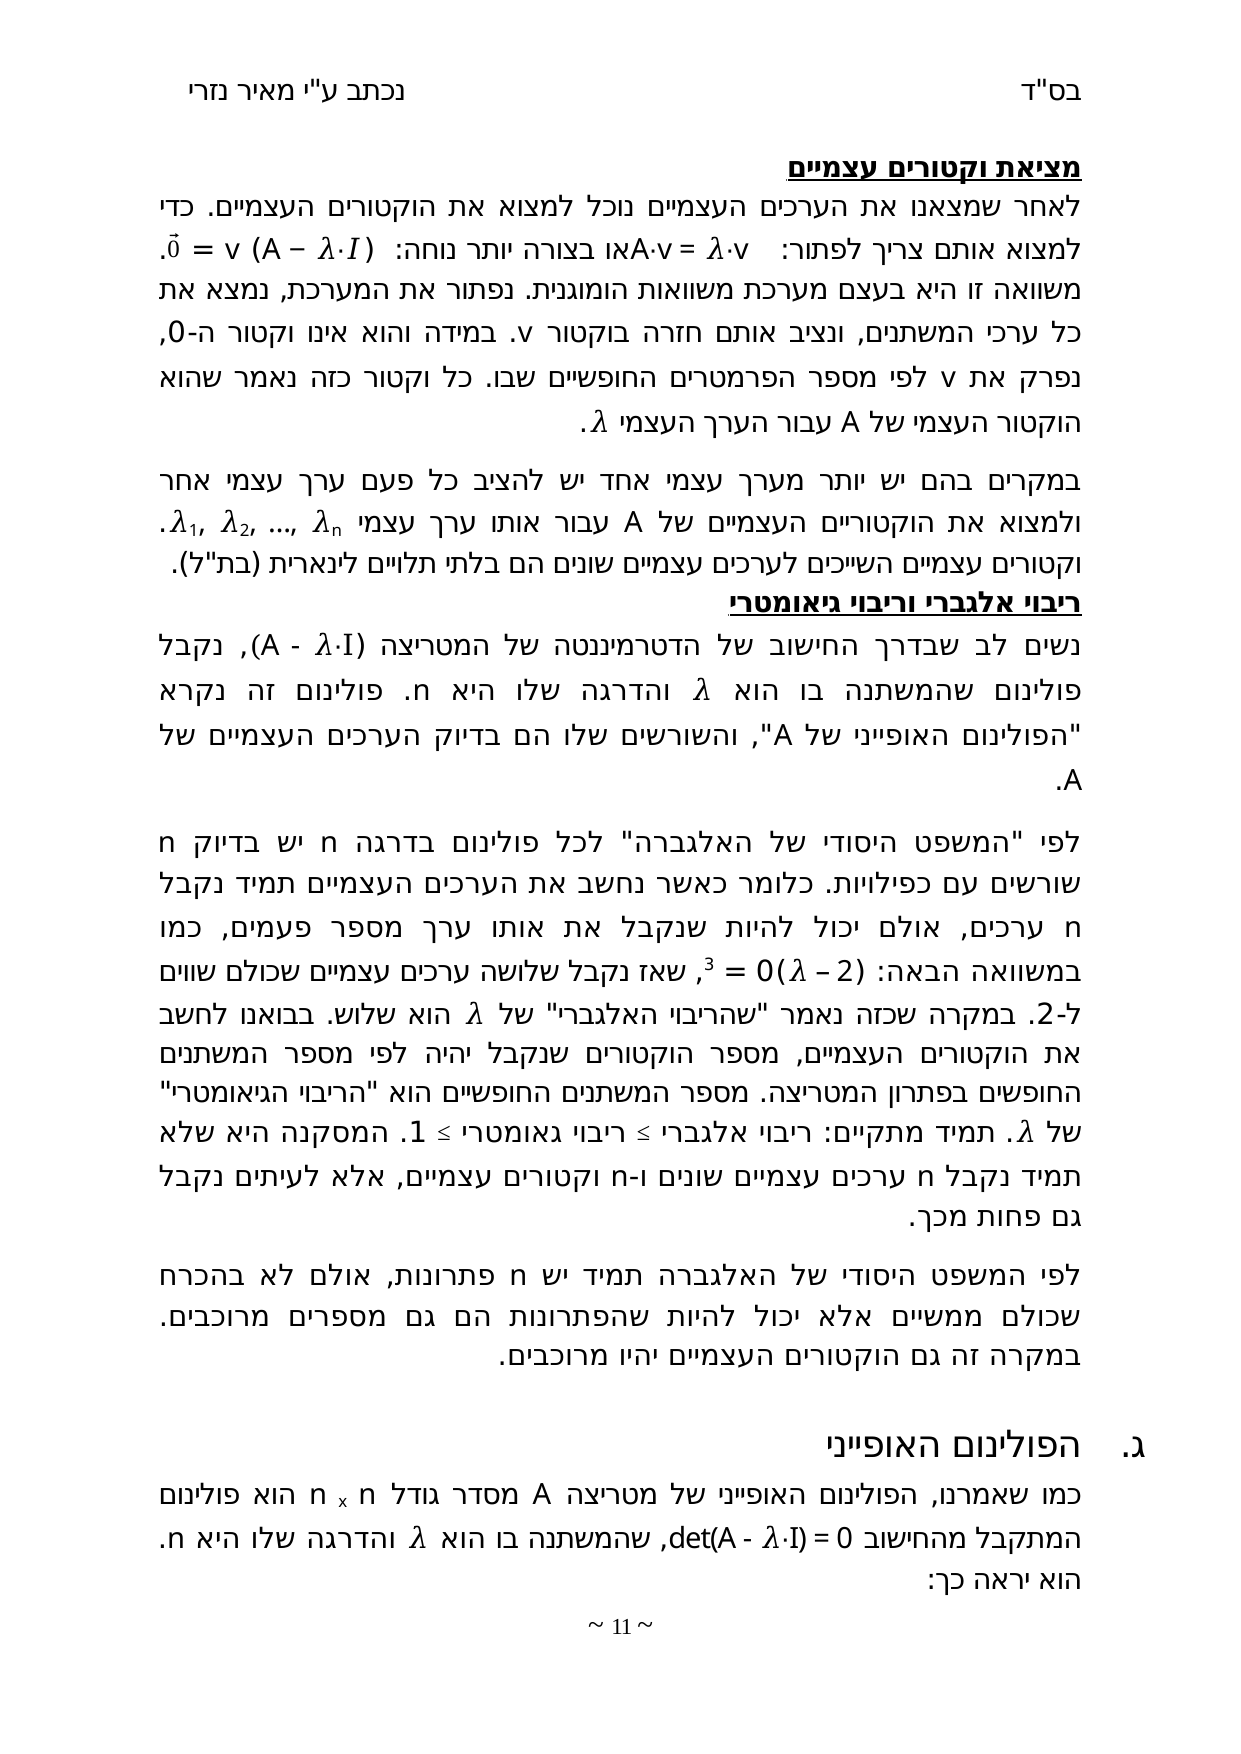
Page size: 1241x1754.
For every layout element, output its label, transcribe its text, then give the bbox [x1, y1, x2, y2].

subtitle הפולינום האופייני [158, 1423, 1119, 1467]
text כמו שאמרנו, הפולינום האופייני של מטריצה A מסדר גודל n x n הוא פולינום המתקבל מהחישוב det(A - 𝜆∙I) = 0, שהמשתנה בו הוא 𝜆 והדרגה שלו היא n. הוא יראה כך: [158, 1473, 1082, 1596]
subtitle ריבוי אלגברי וריבוי גיאומטרי [158, 585, 1082, 619]
subtitle מציאת וקטורים עצמיים [158, 150, 1082, 184]
text לפי המשפט היסודי של האלגברה תמיד יש n פתרונות, אולם לא בהכרח שכולם ממשיים אלא יכול להיות שהפתרונות הם גם מספרים מרוכבים. במקרה זה גם הוקטורים העצמיים יהיו מרוכבים. [158, 1255, 1082, 1372]
text לאחר שמצאנו את הערכים העצמיים נוכל למצוא את הוקטורים העצמיים. כדי למצוא אותם צריך לפתור: A∙v = 𝜆∙vאו בצורה יותר נוחה: (A − 𝜆∙𝐼) v = . משוואה זו היא בעצם מערכת משוואות הומוגנית. נפתור את המערכת, נמצא את כל ערכי המשתנים, ונציב אותם חזרה בוקטור v. במידה והוא אינו וקטור ה-0, נפרק את v לפי מספר הפרמטרים החופשיים שבו. כל וקטור כזה נאמר שהוא הוקטור העצמי של A עבור הערך העצמי 𝜆. [158, 189, 1082, 441]
text לפי "המשפט היסודי של האלגברה" לכל פולינום בדרגה n יש בדיוק n שורשים עם כפילויות. כלומר כאשר נחשב את הערכים העצמיים תמיד נקבל n ערכים, אולם יכול להיות שנקבל את אותו ערך מספר פעמים, כמו במשוואה הבאה: (𝜆 – 2)3 = 0, שאז נקבל שלושה ערכים עצמיים שכולם שווים ל-2. במקרה שכזה נאמר "שהריבוי האלגברי" של 𝜆 הוא שלוש. בבואנו לחשב את הוקטורים העצמיים, מספר הוקטורים שנקבל יהיה לפי מספר המשתנים החופשים בפתרון המטריצה. מספר המשתנים החופשיים הוא "הריבוי הגיאומטרי" של 𝜆. תמיד מתקיים: ריבוי אלגברי ריבוי גאומטרי 1. המסקנה היא שלא תמיד נקבל n ערכים עצמיים שונים ו-n וקטורים עצמיים, אלא לעיתים נקבל גם פחות מכך. [158, 821, 1082, 1233]
text נשים לב שבדרך החישוב של הדטרמיננטה של המטריצה (A - 𝜆∙I), נקבל פולינום שהמשתנה בו הוא 𝜆 והדרגה שלו היא n. פולינום זה נקרא "הפולינום האופייני של A", והשורשים שלו הם בדיוק הערכים העצמיים של A. [158, 624, 1082, 799]
text במקרים בהם יש יותר מערך עצמי אחד יש להציב כל פעם ערך עצמי אחר ולמצוא את הוקטוריים העצמיים של A עבור אותו ערך עצמי 𝜆1, 𝜆2, …, 𝜆n. וקטורים עצמיים השייכים לערכים עצמיים שונים הם בלתי תלויים לינארית (בת"ל). [158, 463, 1082, 580]
